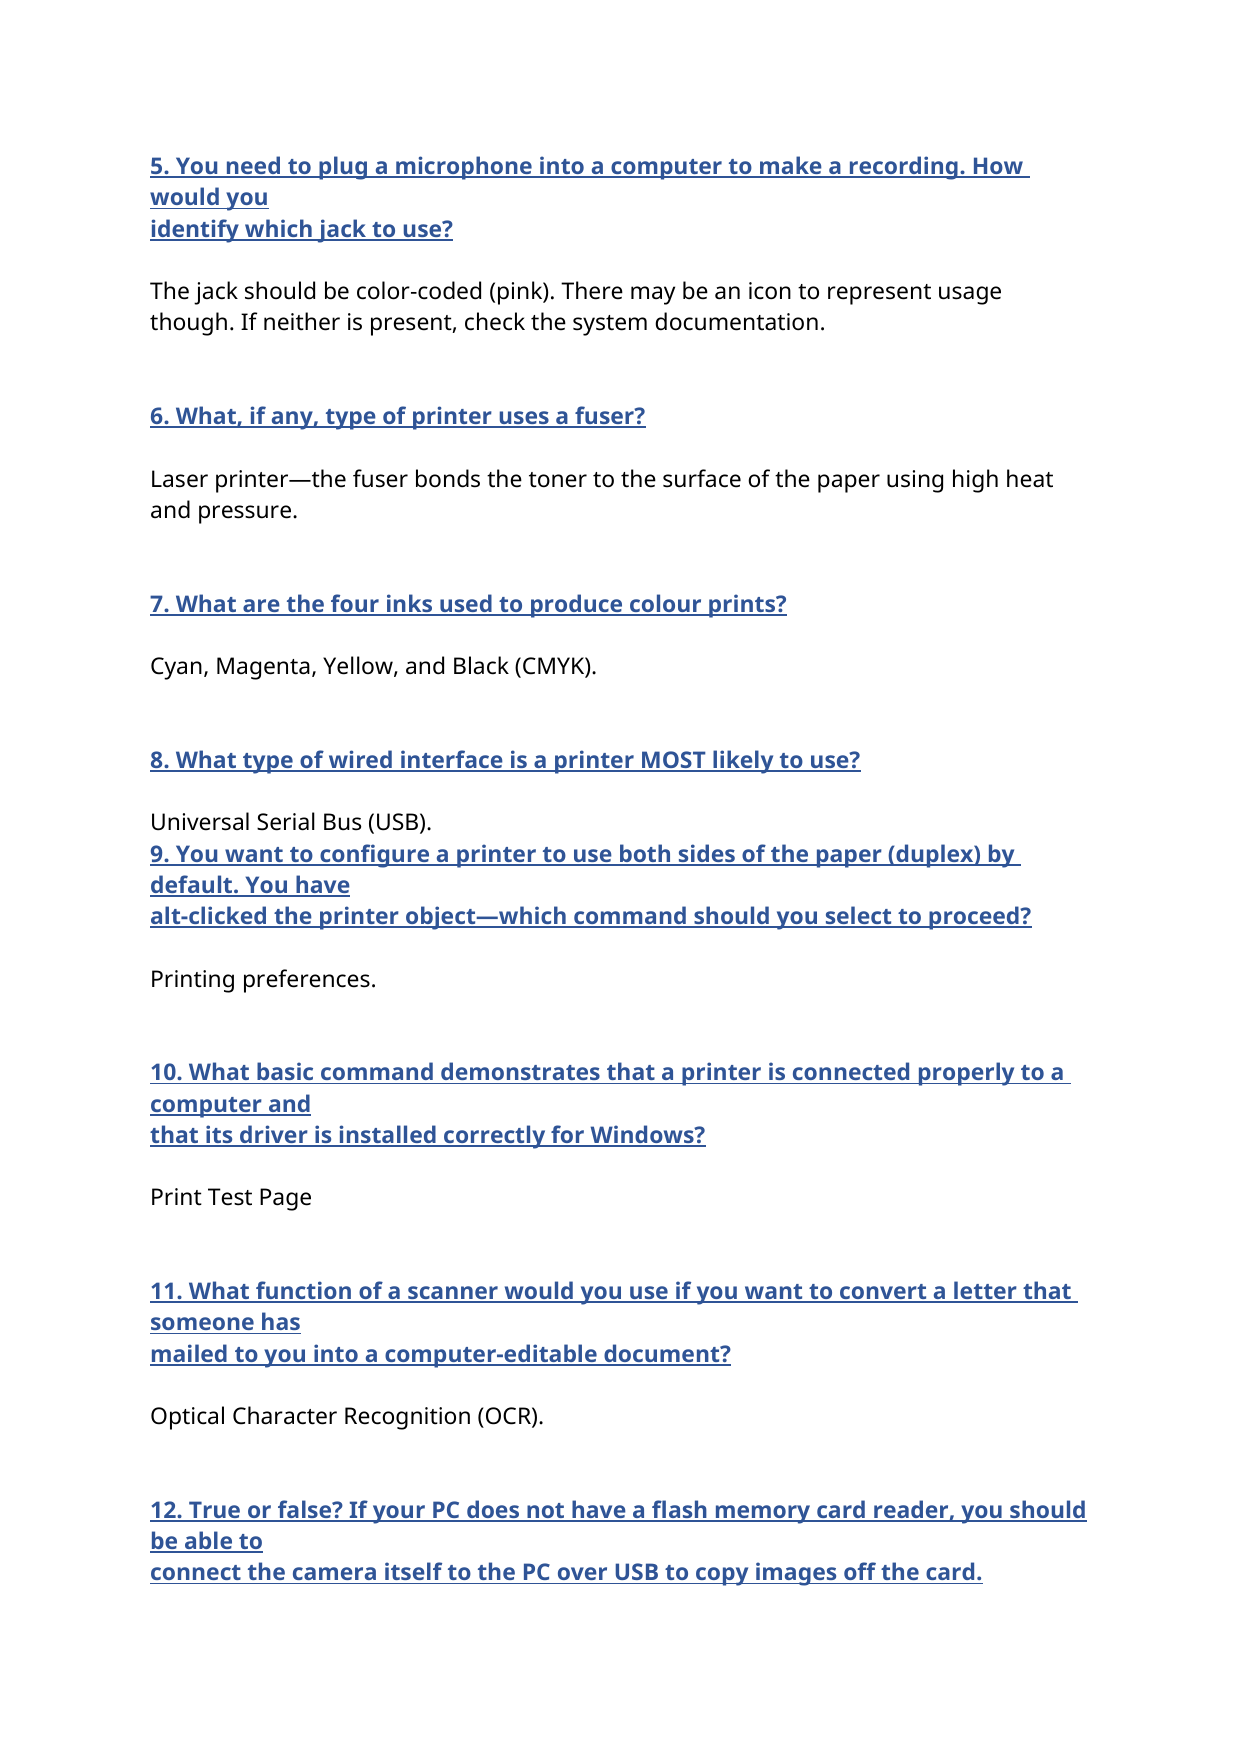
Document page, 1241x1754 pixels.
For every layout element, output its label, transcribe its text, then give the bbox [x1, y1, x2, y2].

text identify which jack to use? [150, 212, 1090, 244]
text Optical Character Recognition (OCR). [150, 1400, 1090, 1431]
text 10. What basic command demonstrates that a printer is connected properly to a computer and [150, 1056, 1090, 1119]
text mailed to you into a computer-editable document? [150, 1337, 1090, 1369]
text connect the camera itself to the PC over USB to copy images off the card. [150, 1556, 1090, 1587]
text 9. You want to configure a printer to use both sides of the paper (duplex) by default. You have [150, 837, 1090, 900]
text Laser printer—the fuser bonds the toner to the surface of the paper using high heat and pressure. [150, 462, 1090, 525]
text The jack should be color-coded (pink). There may be an icon to represent usage though. If neither is present, check the system documentation. [150, 275, 1090, 337]
text Printing preferences. [150, 962, 1090, 994]
text 6. What, if any, type of printer uses a fuser? [150, 400, 1090, 431]
text 5. You need to plug a microphone into a computer to make a recording. How would you [150, 150, 1090, 212]
text that its driver is installed correctly for Windows? [150, 1119, 1090, 1150]
text 8. What type of wired interface is a printer MOST likely to use? [150, 744, 1090, 775]
text 12. True or false? If your PC does not have a flash memory card reader, you should be able to [150, 1494, 1090, 1556]
text 7. What are the four inks used to produce colour prints? [150, 587, 1090, 619]
text alt-clicked the printer object—which command should you select to proceed? [150, 900, 1090, 931]
text Cyan, Magenta, Yellow, and Black (CMYK). [150, 650, 1090, 681]
text Universal Serial Bus (USB). [150, 806, 1090, 837]
text Print Test Page [150, 1181, 1090, 1212]
text 11. What function of a scanner would you use if you want to convert a letter that someone has [150, 1275, 1090, 1337]
